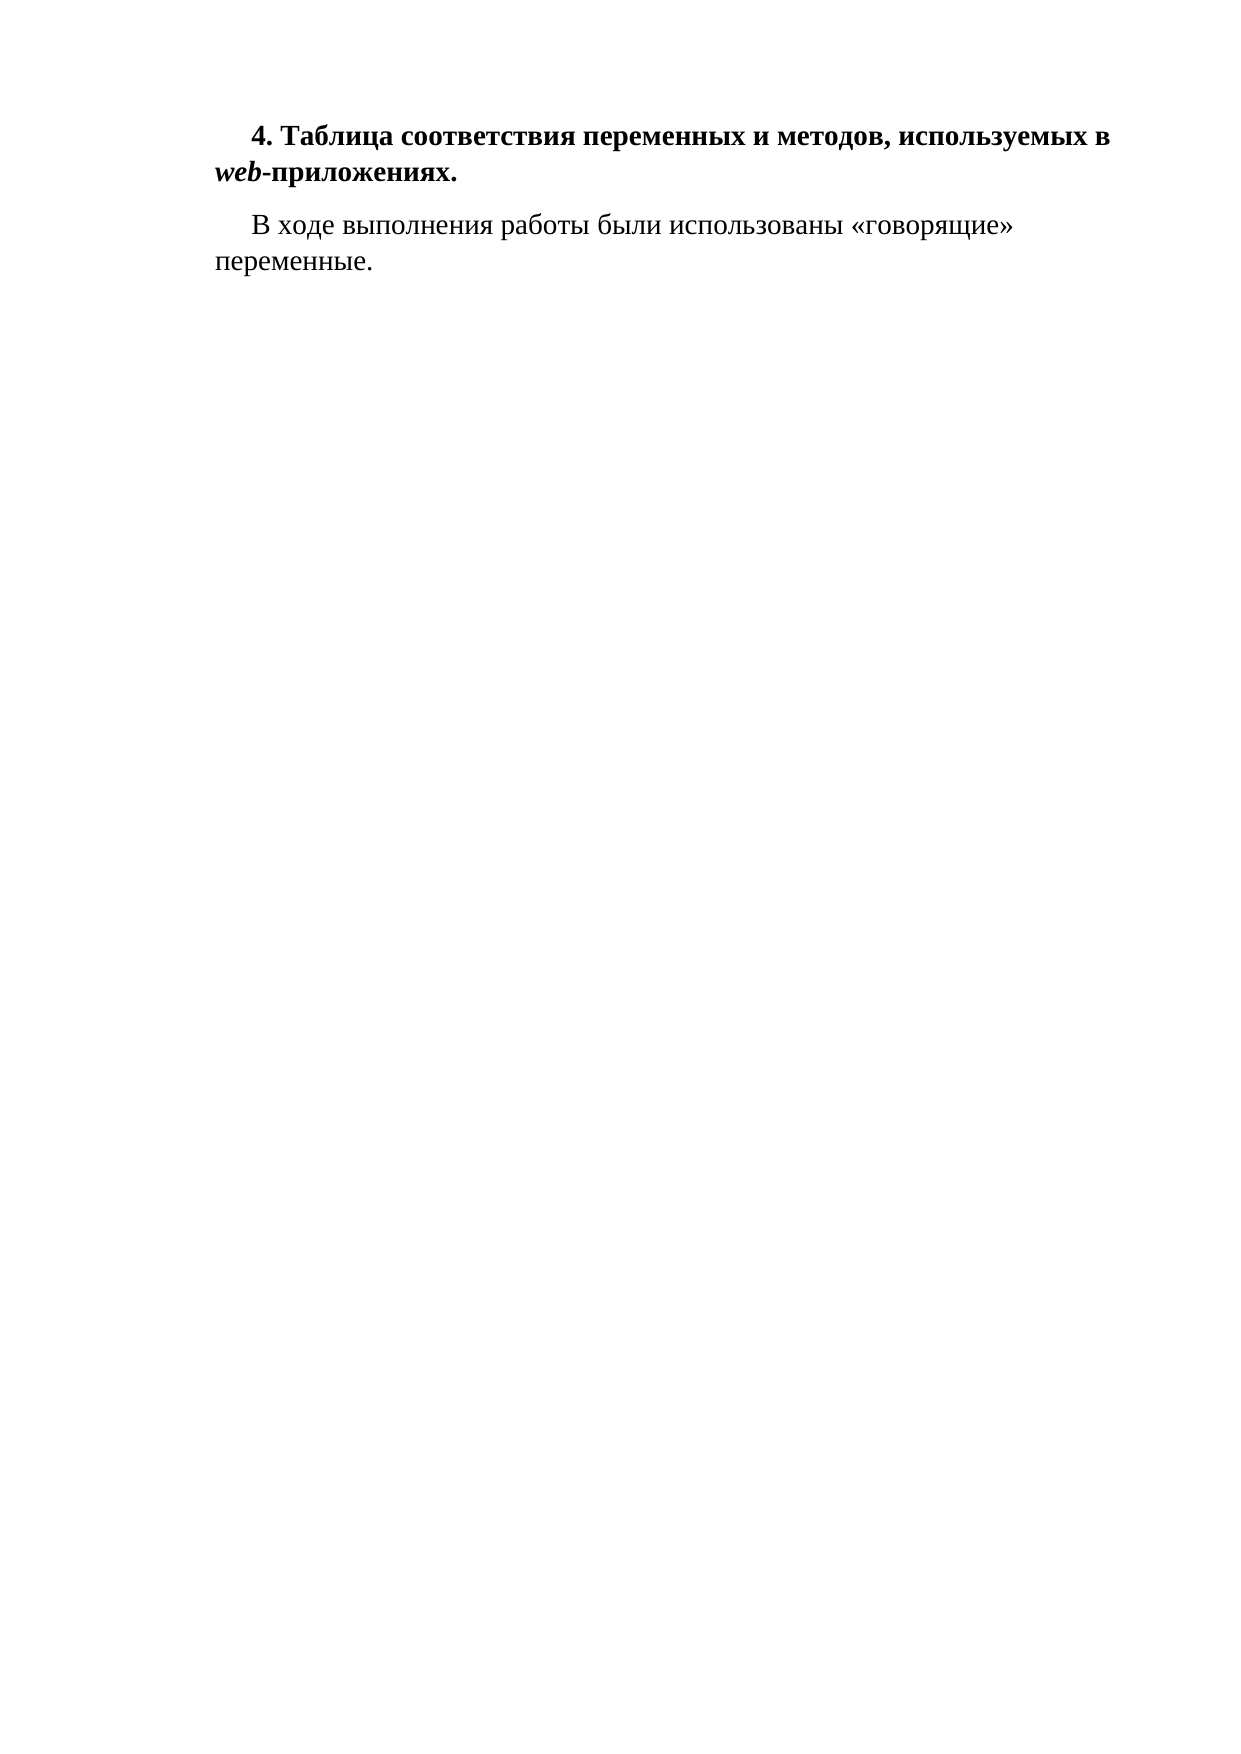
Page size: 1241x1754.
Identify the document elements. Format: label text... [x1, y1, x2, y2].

text В ходе выполнения работы были использованы «говорящие» переменные. [215, 207, 1152, 277]
text 4. Таблица соответствия переменных и методов, используемых в web-приложениях. [215, 118, 1152, 188]
